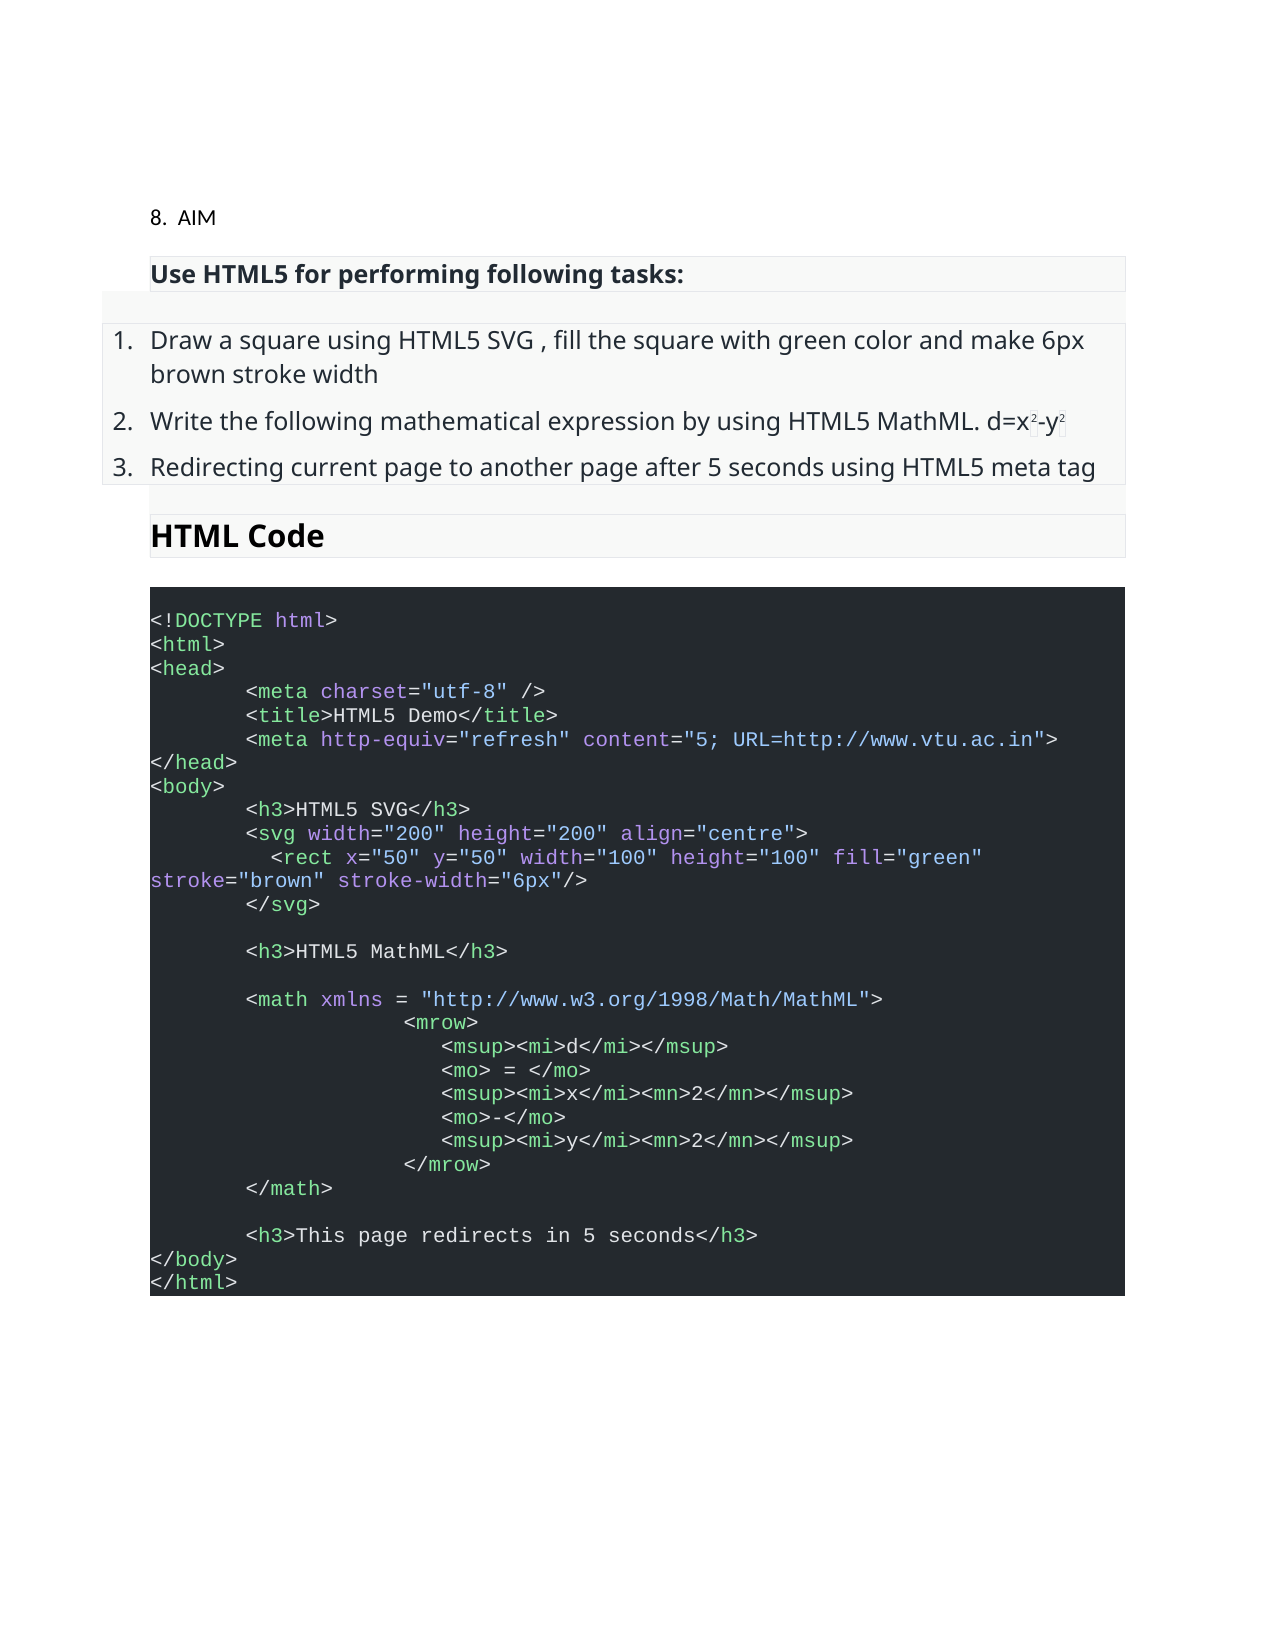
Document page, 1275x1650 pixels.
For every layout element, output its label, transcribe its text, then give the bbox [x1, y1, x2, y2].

text <meta charset="utf-8" /> [150, 681, 1125, 705]
text </math> [150, 1178, 1125, 1201]
text <mrow> [150, 1012, 1125, 1036]
text <meta http-equiv="refresh" content="5; URL=http://www.vtu.ac.in"> [150, 728, 1125, 752]
text <mo> = </mo> [150, 1059, 1125, 1083]
text <h3>HTML5 SVG</h3> [150, 799, 1125, 823]
text </html> [150, 1272, 1125, 1296]
list Draw a square using HTML5 SVG , fill the square with green color and make 6px brown stroke width [103, 324, 1125, 391]
text </head> [150, 752, 1125, 776]
text </svg> [150, 894, 1125, 918]
list Write the following mathematical expression by using HTML5 MathML. d=x2-y2 [103, 403, 1125, 438]
text <rect x="50" y="50" width="100" height="100" fill="green" stroke="brown" stroke-width="6px"/> [150, 847, 1125, 894]
text </mrow> [150, 1154, 1125, 1178]
text <msup><mi>x</mi><mn>2</mn></msup> [150, 1083, 1125, 1107]
text Use HTML5 for performing following tasks: [151, 257, 1125, 291]
list Redirecting current page to another page after 5 seconds using HTML5 meta tag [103, 449, 1125, 484]
text <body> [150, 776, 1125, 799]
text <msup><mi>d</mi></msup> [150, 1036, 1125, 1059]
text </body> [150, 1249, 1125, 1272]
text <h3>HTML5 MathML</h3> [150, 941, 1125, 965]
text HTML Code [151, 515, 1125, 557]
text <svg width="200" height="200" align="centre"> [150, 823, 1125, 847]
text <html> [150, 634, 1125, 658]
text <mo>-</mo> [150, 1107, 1125, 1131]
text <math xmlns = "http://www.w3.org/1998/Math/MathML"> [150, 989, 1125, 1012]
text <h3>This page redirects in 5 seconds</h3> [150, 1225, 1125, 1249]
text <!DOCTYPE html> [150, 610, 1125, 634]
text <head> [150, 658, 1125, 681]
text <title>HTML5 Demo</title> [150, 705, 1125, 728]
text <msup><mi>y</mi><mn>2</mn></msup> [150, 1131, 1125, 1154]
text 8. AIM [150, 203, 1125, 231]
